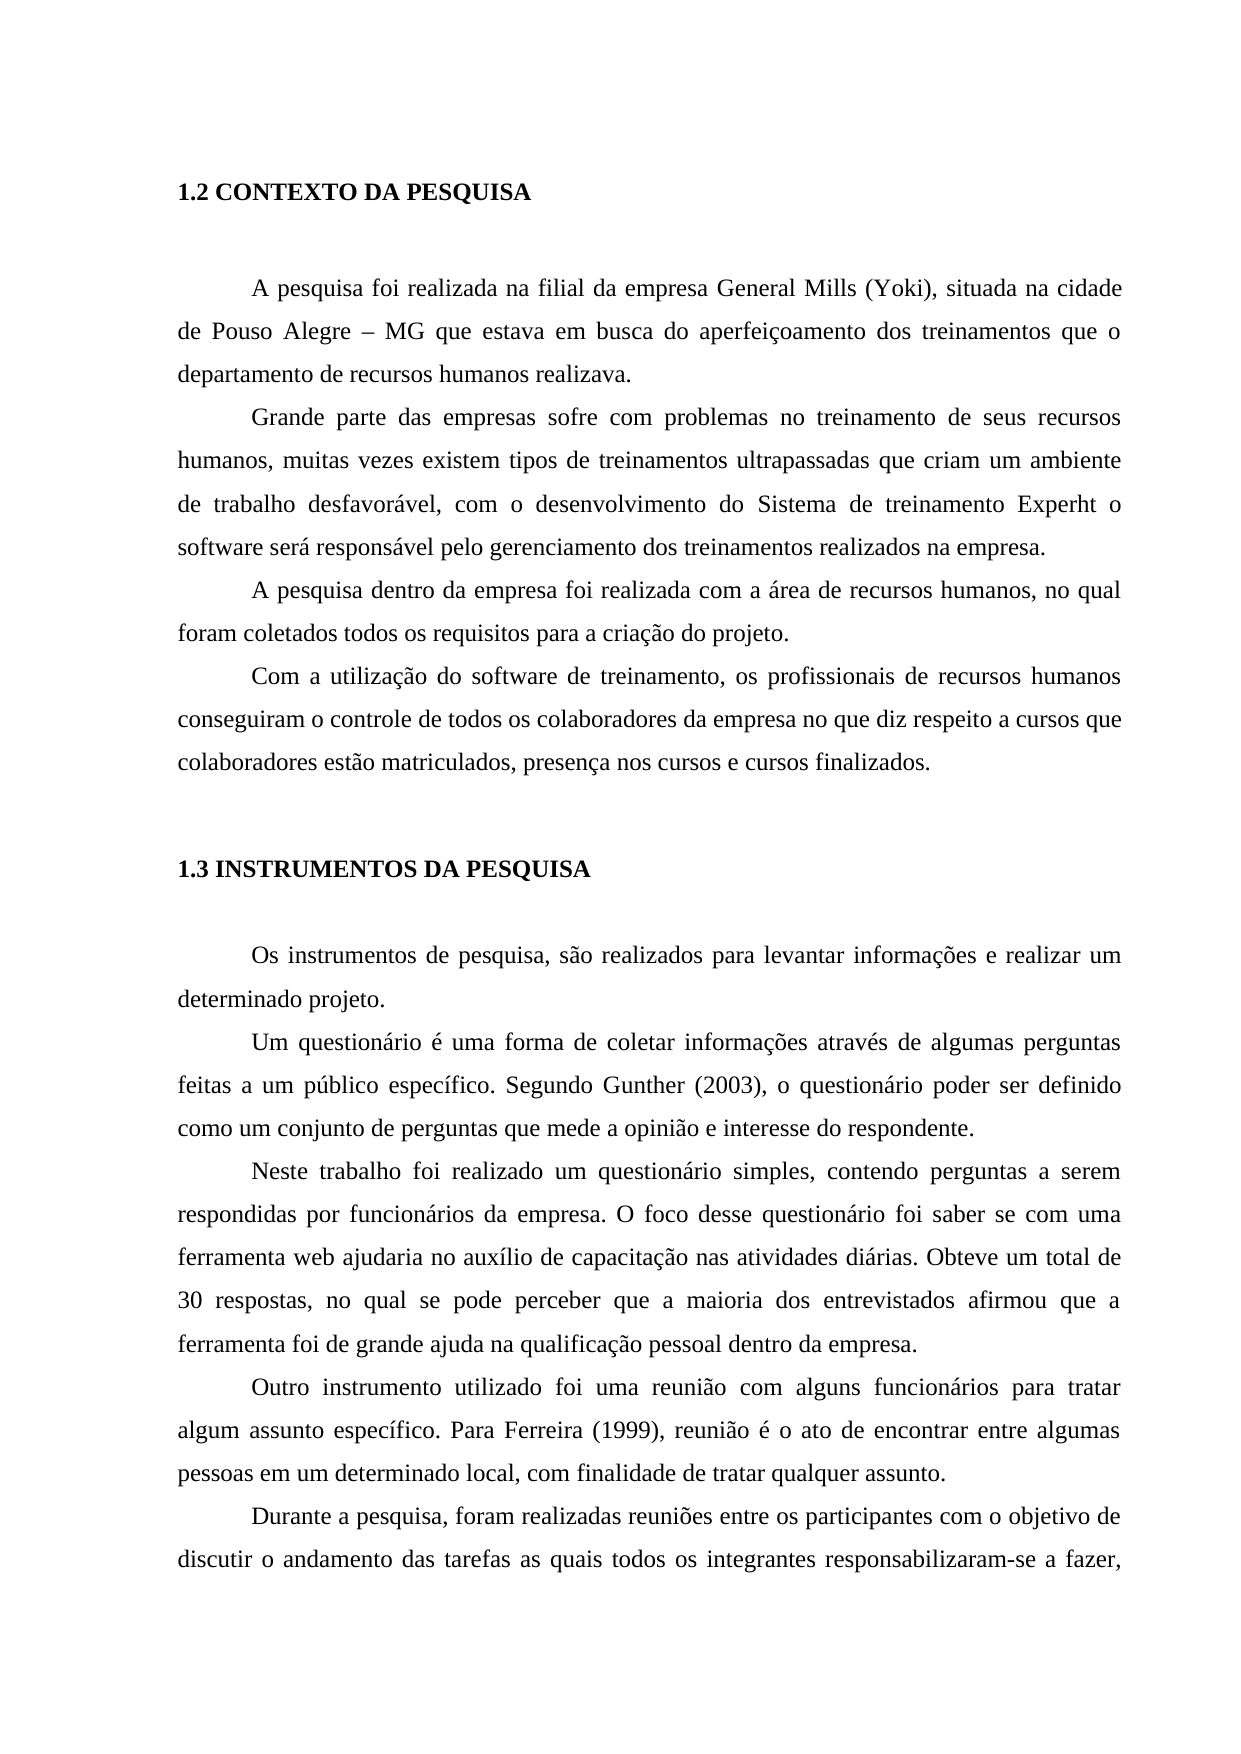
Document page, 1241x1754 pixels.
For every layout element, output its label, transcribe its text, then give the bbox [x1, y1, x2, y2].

text Neste trabalho foi realizado um questionário simples, contendo perguntas a serem respondidas por funcionários da empresa. O foco desse questionário foi saber se com uma ferramenta web ajudaria no auxílio de capacitação nas atividades diárias. Obteve um total de 30 respostas, no qual se pode perceber que a maioria dos entrevistados afirmou que a ferramenta foi de grande ajuda na qualificação pessoal dentro da empresa. [177, 1156, 1122, 1357]
subtitle 1.2 CONTEXTO DA PESQUISA [177, 177, 1122, 206]
text Grande parte das empresas sofre com problemas no treinamento de seus recursos humanos, muitas vezes existem tipos de treinamentos ultrapassadas que criam um ambiente de trabalho desfavorável, com o desenvolvimento do Sistema de treinamento Experht o software será responsável pelo gerenciamento dos treinamentos realizados na empresa. [177, 402, 1122, 561]
text Outro instrumento utilizado foi uma reunião com alguns funcionários para tratar algum assunto específico. Para Ferreira (1999), reunião é o ato de encontrar entre algumas pessoas em um determinado local, com finalidade de tratar qualquer assunto. [177, 1372, 1122, 1487]
text Os instrumentos de pesquisa, são realizados para levantar informações e realizar um determinado projeto. [177, 941, 1122, 1012]
text A pesquisa dentro da empresa foi realizada com a área de recursos humanos, no qual foram coletados todos os requisitos para a criação do projeto. [177, 575, 1122, 647]
text Com a utilização do software de treinamento, os profissionais de recursos humanos conseguiram o controle de todos os colaboradores da empresa no que diz respeito a cursos que colaboradores estão matriculados, presença nos cursos e cursos finalizados. [177, 661, 1122, 776]
text A pesquisa foi realizada na filial da empresa General Mills (Yoki), situada na cidade de Pouso Alegre – MG que estava em busca do aperfeiçoamento dos treinamentos que o departamento de recursos humanos realizava. [177, 273, 1122, 388]
subtitle 1.3 INSTRUMENTOS DA PESQUISA [177, 854, 1122, 883]
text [177, 1501, 1122, 1573]
text Um questionário é uma forma de coletar informações através de algumas perguntas feitas a um público específico. Segundo Gunther (2003), o questionário poder ser definido como um conjunto de perguntas que mede a opinião e interesse do respondente. [177, 1027, 1122, 1142]
